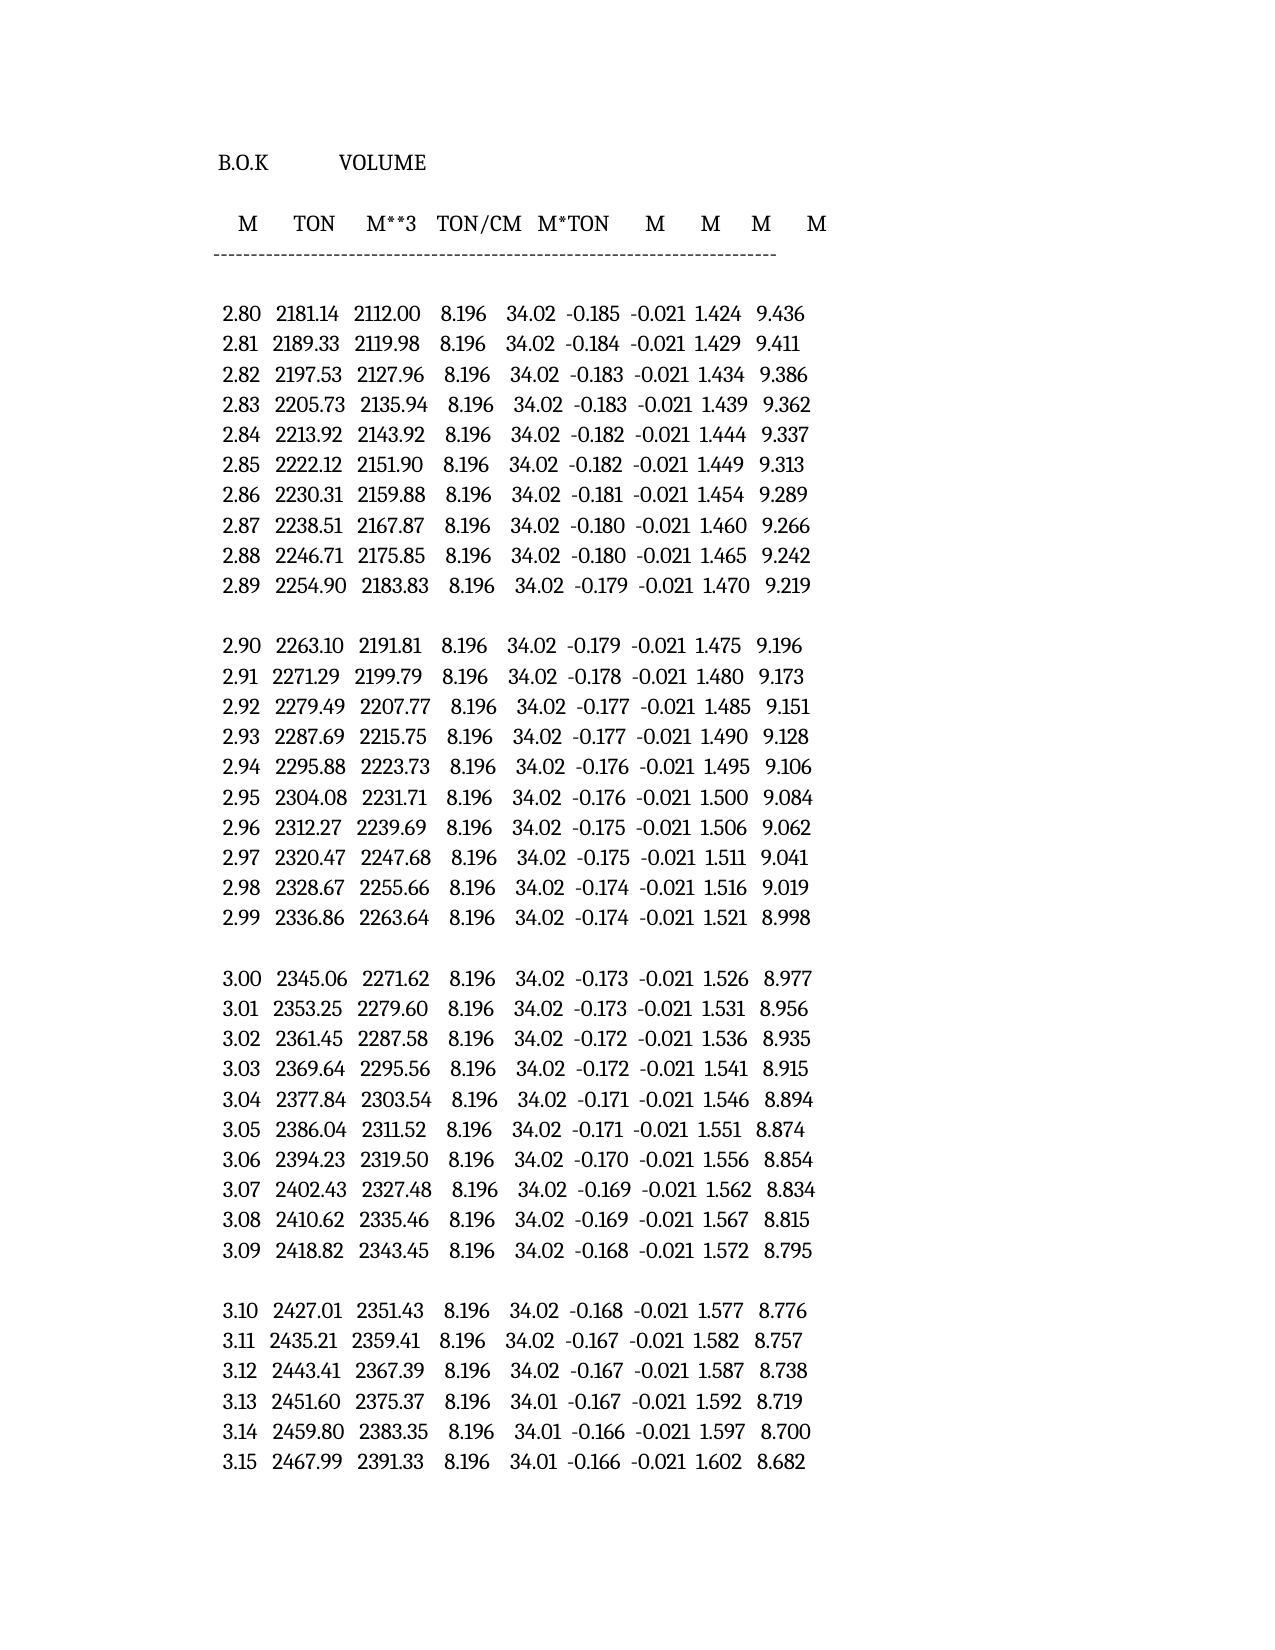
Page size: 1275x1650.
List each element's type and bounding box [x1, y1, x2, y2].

text [187, 150, 1087, 1475]
